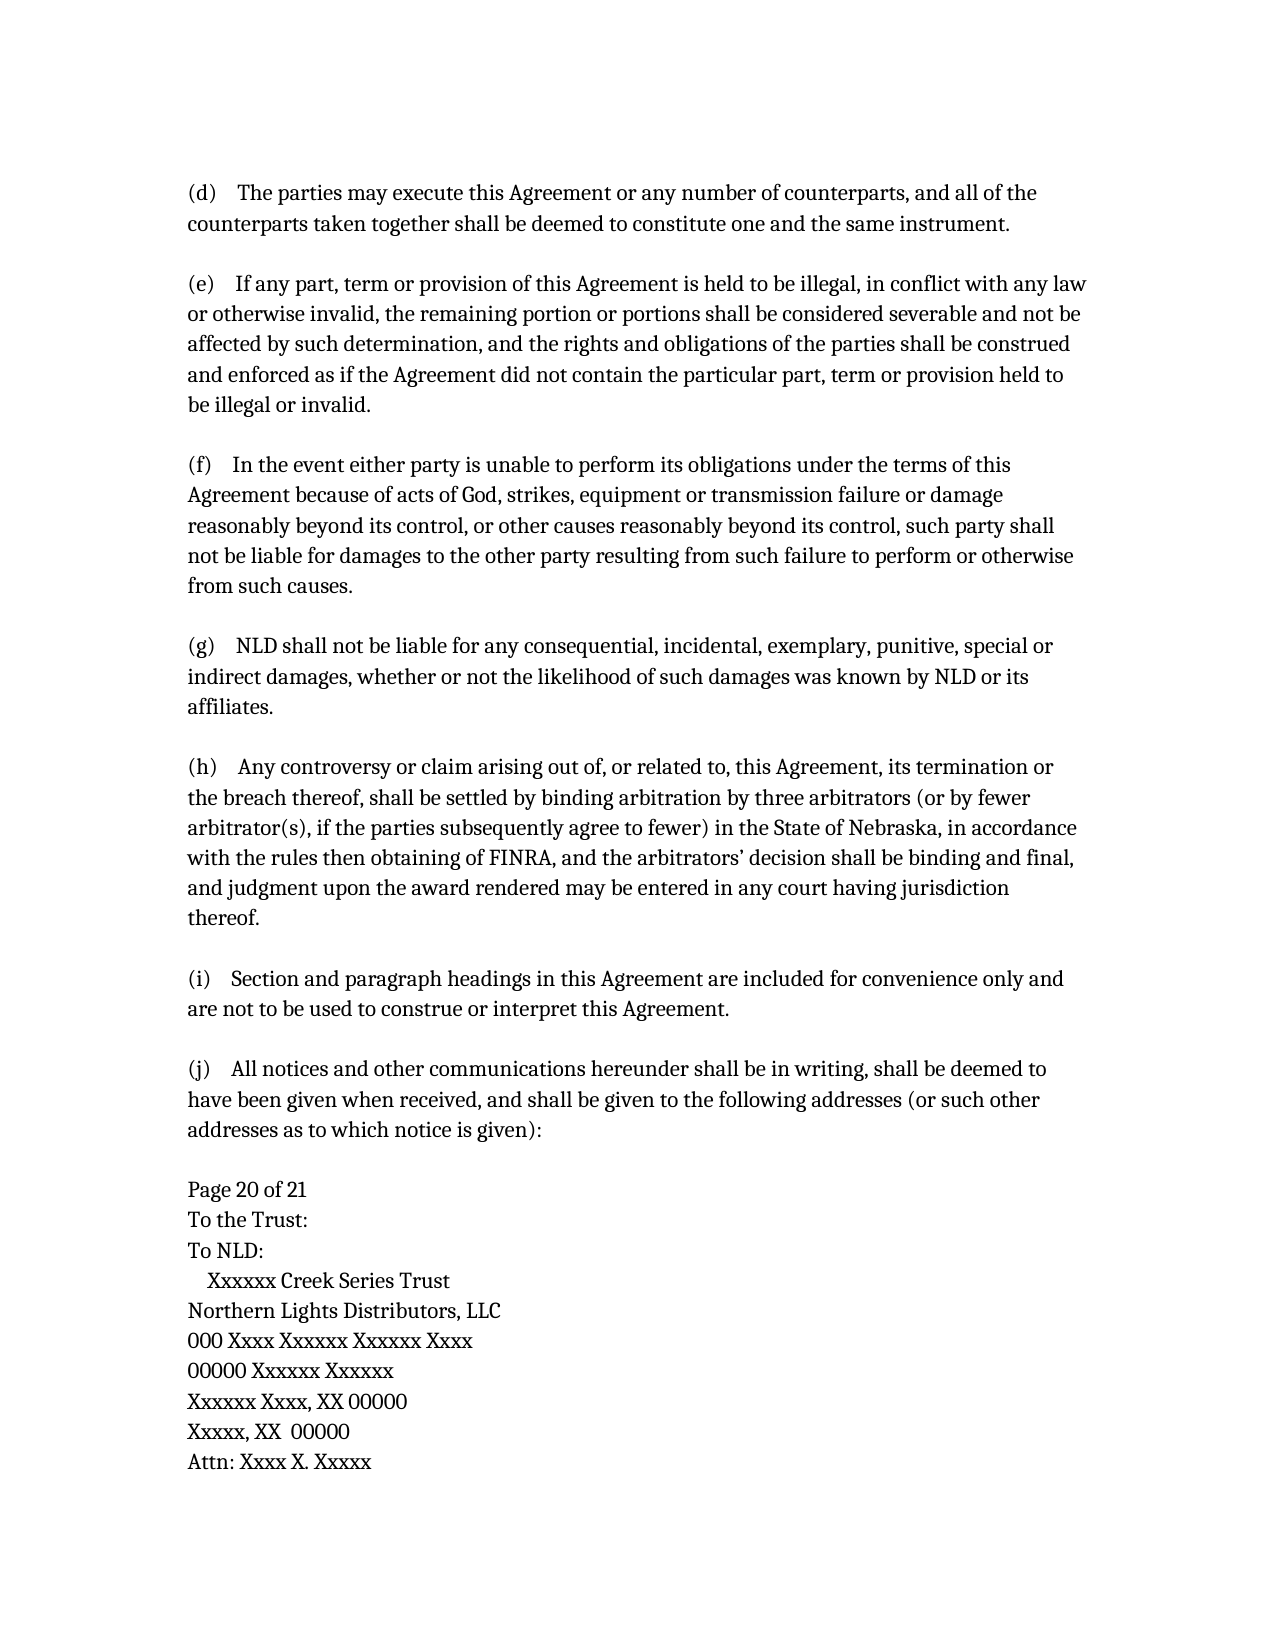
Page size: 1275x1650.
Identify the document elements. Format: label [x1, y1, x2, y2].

text [187, 150, 1087, 1475]
